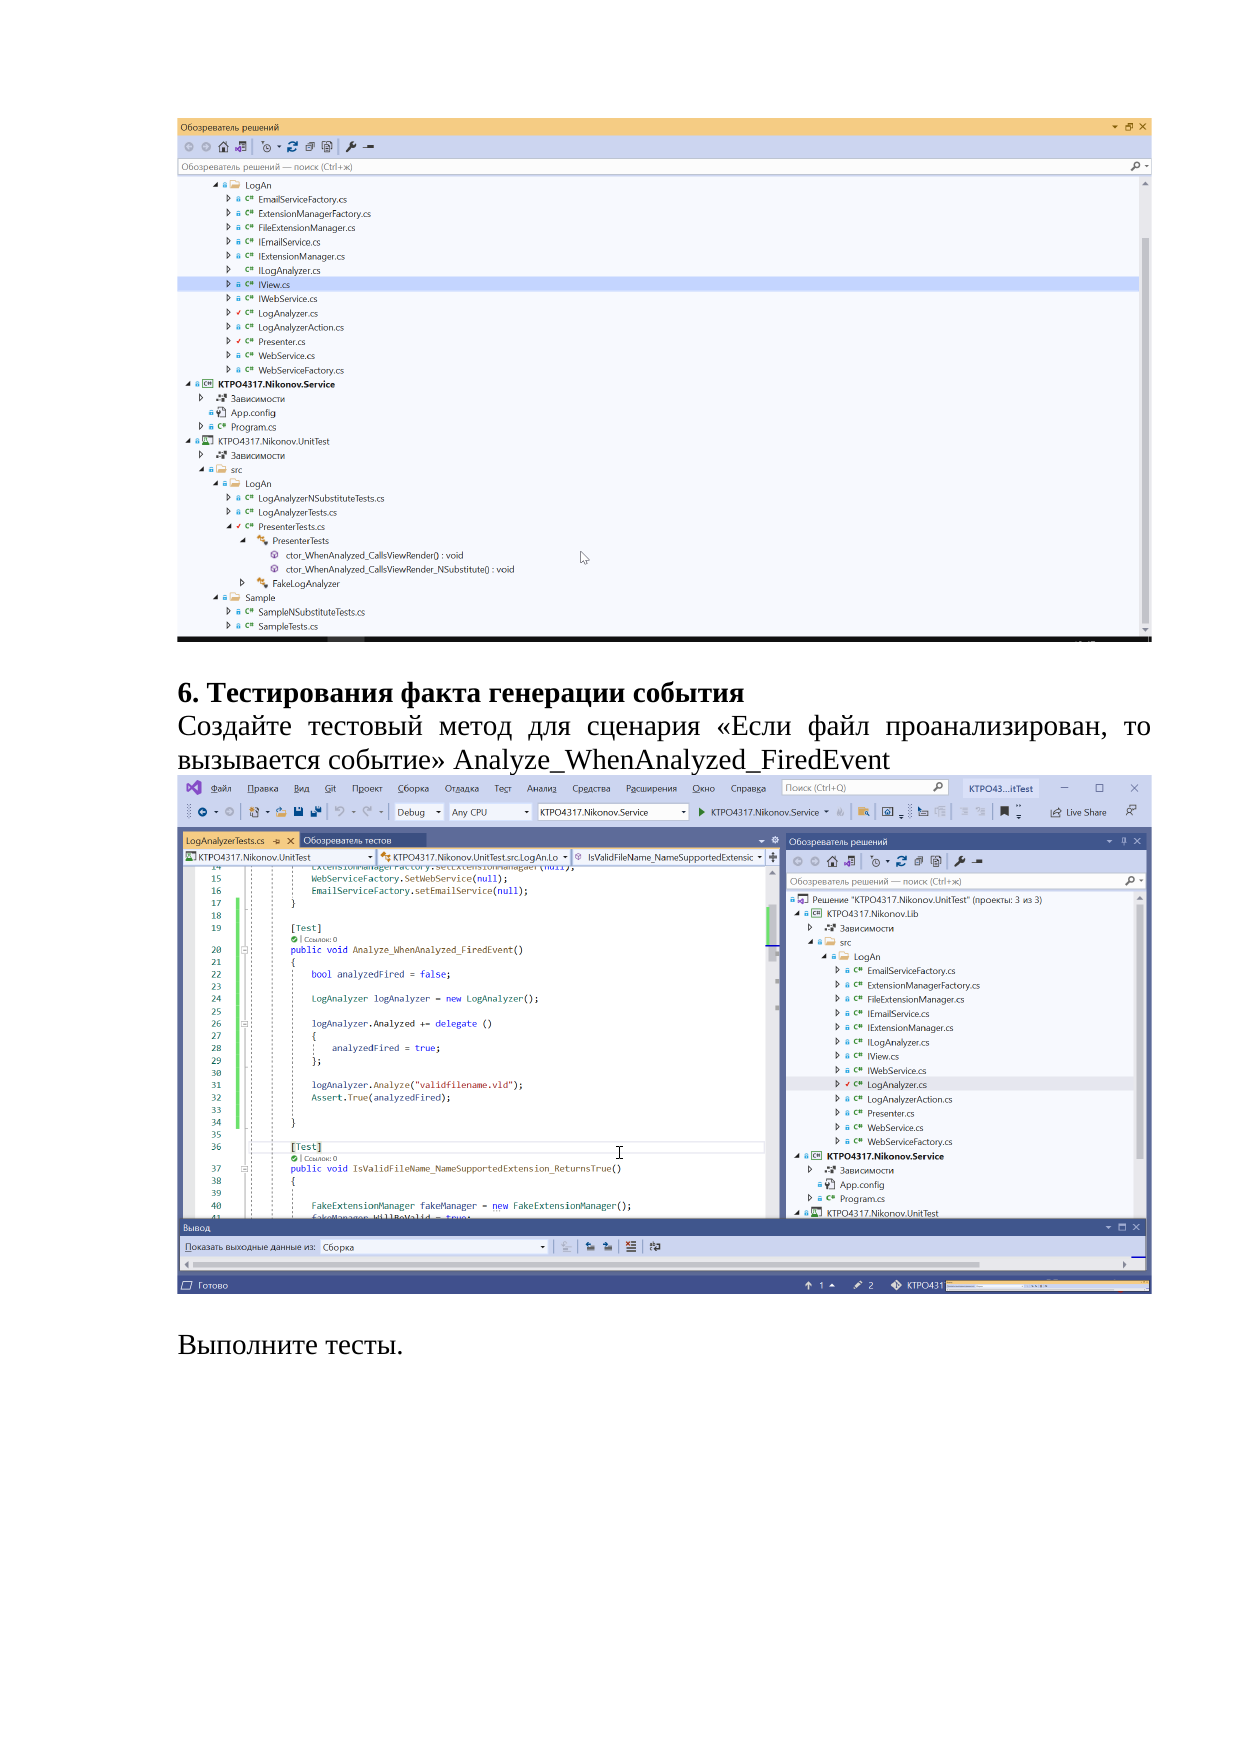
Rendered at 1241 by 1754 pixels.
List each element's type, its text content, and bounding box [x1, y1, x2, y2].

text Создайте тестовый метод для сценария «Если файл проанализирован, то вызывается событие» Analyze_WhenAnalyzed_FiredEvent [177, 708, 1152, 775]
picture [177, 118, 1152, 642]
picture [177, 775, 1152, 1294]
text 6. Тестирования факта генерации события [177, 675, 1152, 708]
text Выполните тесты. [177, 1327, 1152, 1360]
